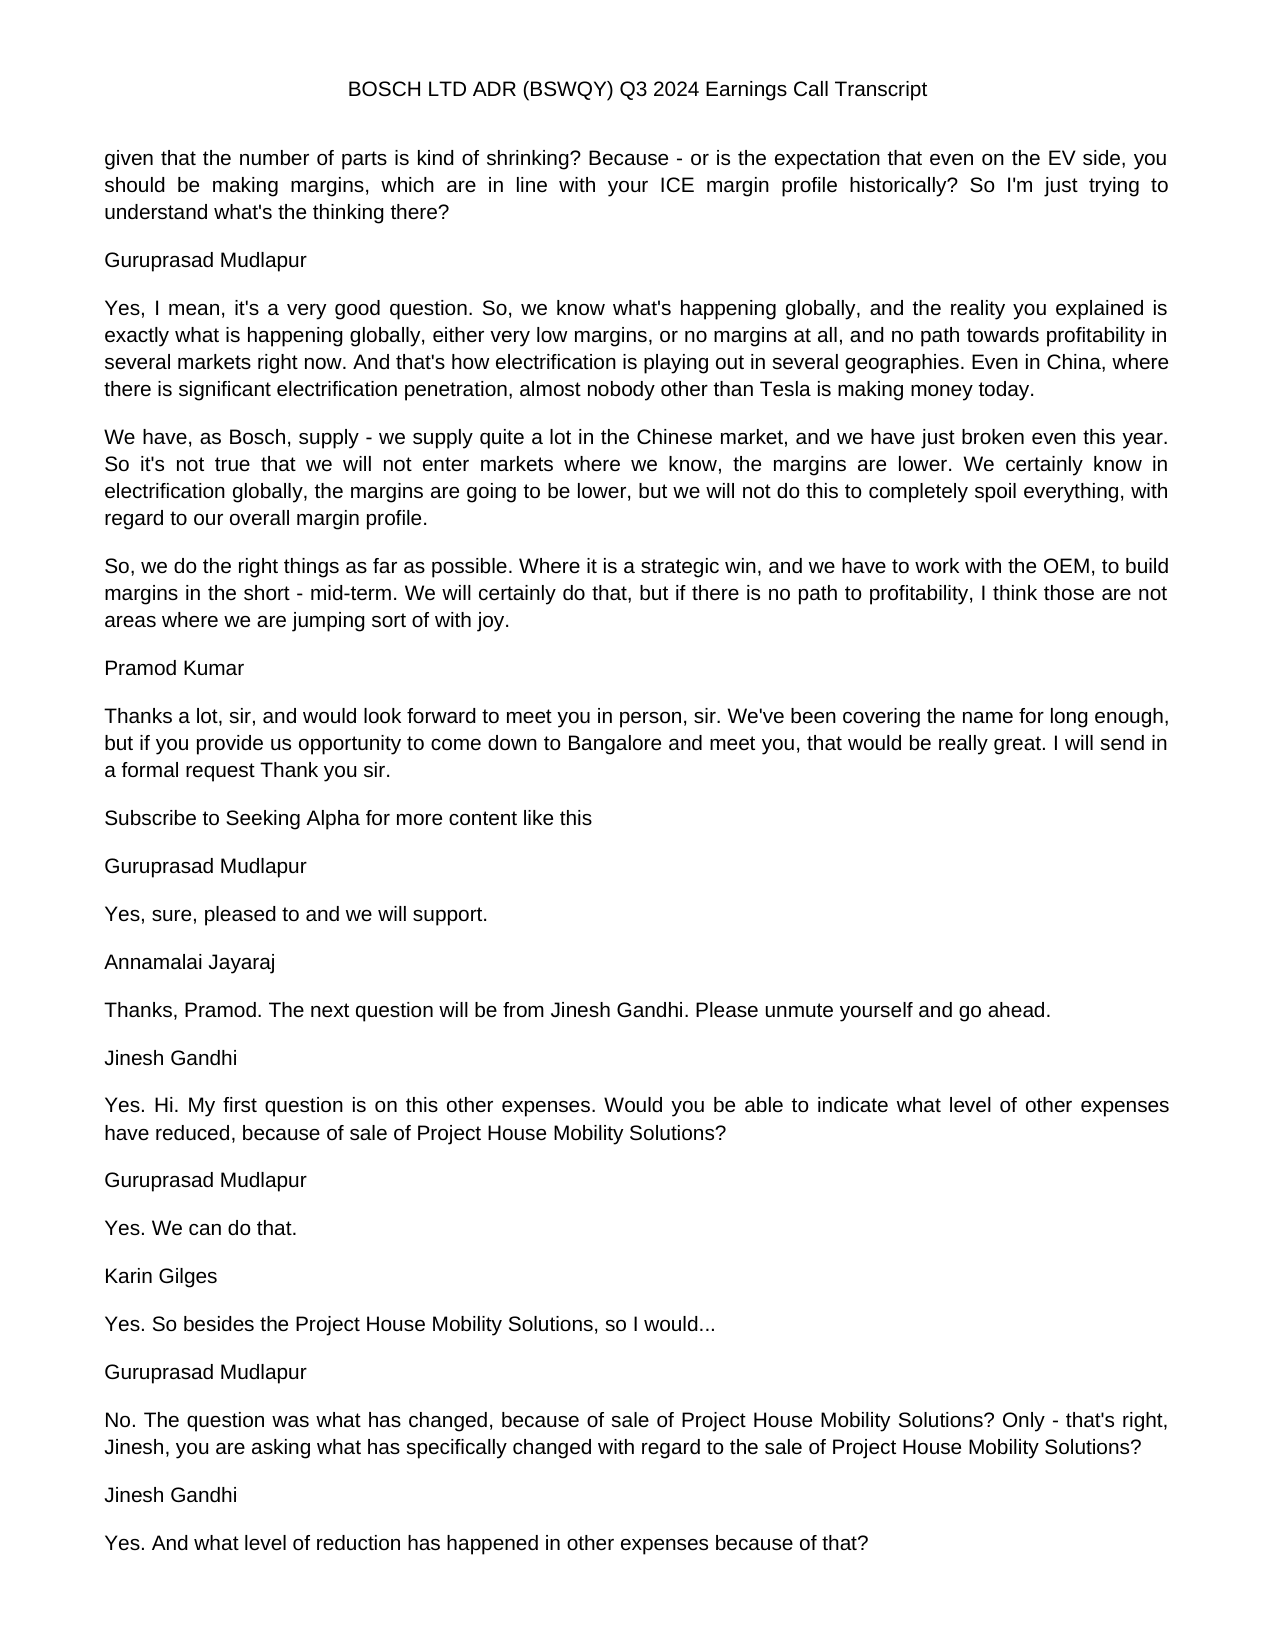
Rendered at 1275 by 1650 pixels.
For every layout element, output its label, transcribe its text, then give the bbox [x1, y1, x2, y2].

text Pramod Kumar [104, 653, 1171, 680]
text Thanks a lot, sir, and would look forward to meet you in person, sir. We've been covering the name for long enough, but if you provide us opportunity to come down to Bangalore and meet you, that would be really great. I will send in a formal request Thank you sir. [104, 701, 1171, 782]
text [104, 142, 1171, 223]
text Yes, sure, pleased to and we will support. [104, 898, 1171, 926]
text Jinesh Gandhi [104, 1042, 1171, 1069]
text No. The question was what has changed, because of sale of Project House Mobility Solutions? Only - that's right, Jinesh, you are asking what has specifically changed with regard to the sale of Project House Mobility Solutions? [104, 1405, 1171, 1459]
text Guruprasad Mudlapur [104, 244, 1171, 271]
text Karin Gilges [104, 1261, 1171, 1288]
text Yes. And what level of reduction has happened in other expenses because of that? [104, 1528, 1171, 1555]
text Yes. So besides the Project House Mobility Solutions, so I would... [104, 1309, 1171, 1336]
text So, we do the right things as far as possible. Where it is a strategic win, and we have to work with the OEM, to build margins in the short - mid-term. We will certainly do that, but if there is no path to profitability, I think those are not areas where we are jumping sort of with joy. [104, 551, 1171, 632]
text We have, as Bosch, supply - we supply quite a lot in the Chinese market, and we have just broken even this year. So it's not true that we will not enter markets where we know, the margins are lower. We certainly know in electrification globally, the margins are going to be lower, but we will not do this to completely spoil everything, with regard to our overall margin profile. [104, 421, 1171, 530]
text Annamalai Jayaraj [104, 946, 1171, 973]
text Yes. Hi. My first question is on this other expenses. Would you be able to indicate what level of other expenses have reduced, because of sale of Project House Mobility Solutions? [104, 1090, 1171, 1144]
text Yes, I mean, it's a very good question. So, we know what's happening globally, and the reality you explained is exactly what is happening globally, either very low margins, or no margins at all, and no path towards profitability in several markets right now. And that's how electrification is playing out in several geographies. Even in China, where there is significant electrification penetration, almost nobody other than Tesla is making money today. [104, 292, 1171, 401]
text Guruprasad Mudlapur [104, 1165, 1171, 1192]
text Guruprasad Mudlapur [104, 1357, 1171, 1384]
text Subscribe to Seeking Alpha for more content like this [104, 803, 1171, 830]
text Thanks, Pramod. The next question will be from Jinesh Gandhi. Please unmute yourself and go ahead. [104, 994, 1171, 1021]
text Yes. We can do that. [104, 1213, 1171, 1240]
text Guruprasad Mudlapur [104, 851, 1171, 878]
text Jinesh Gandhi [104, 1480, 1171, 1507]
